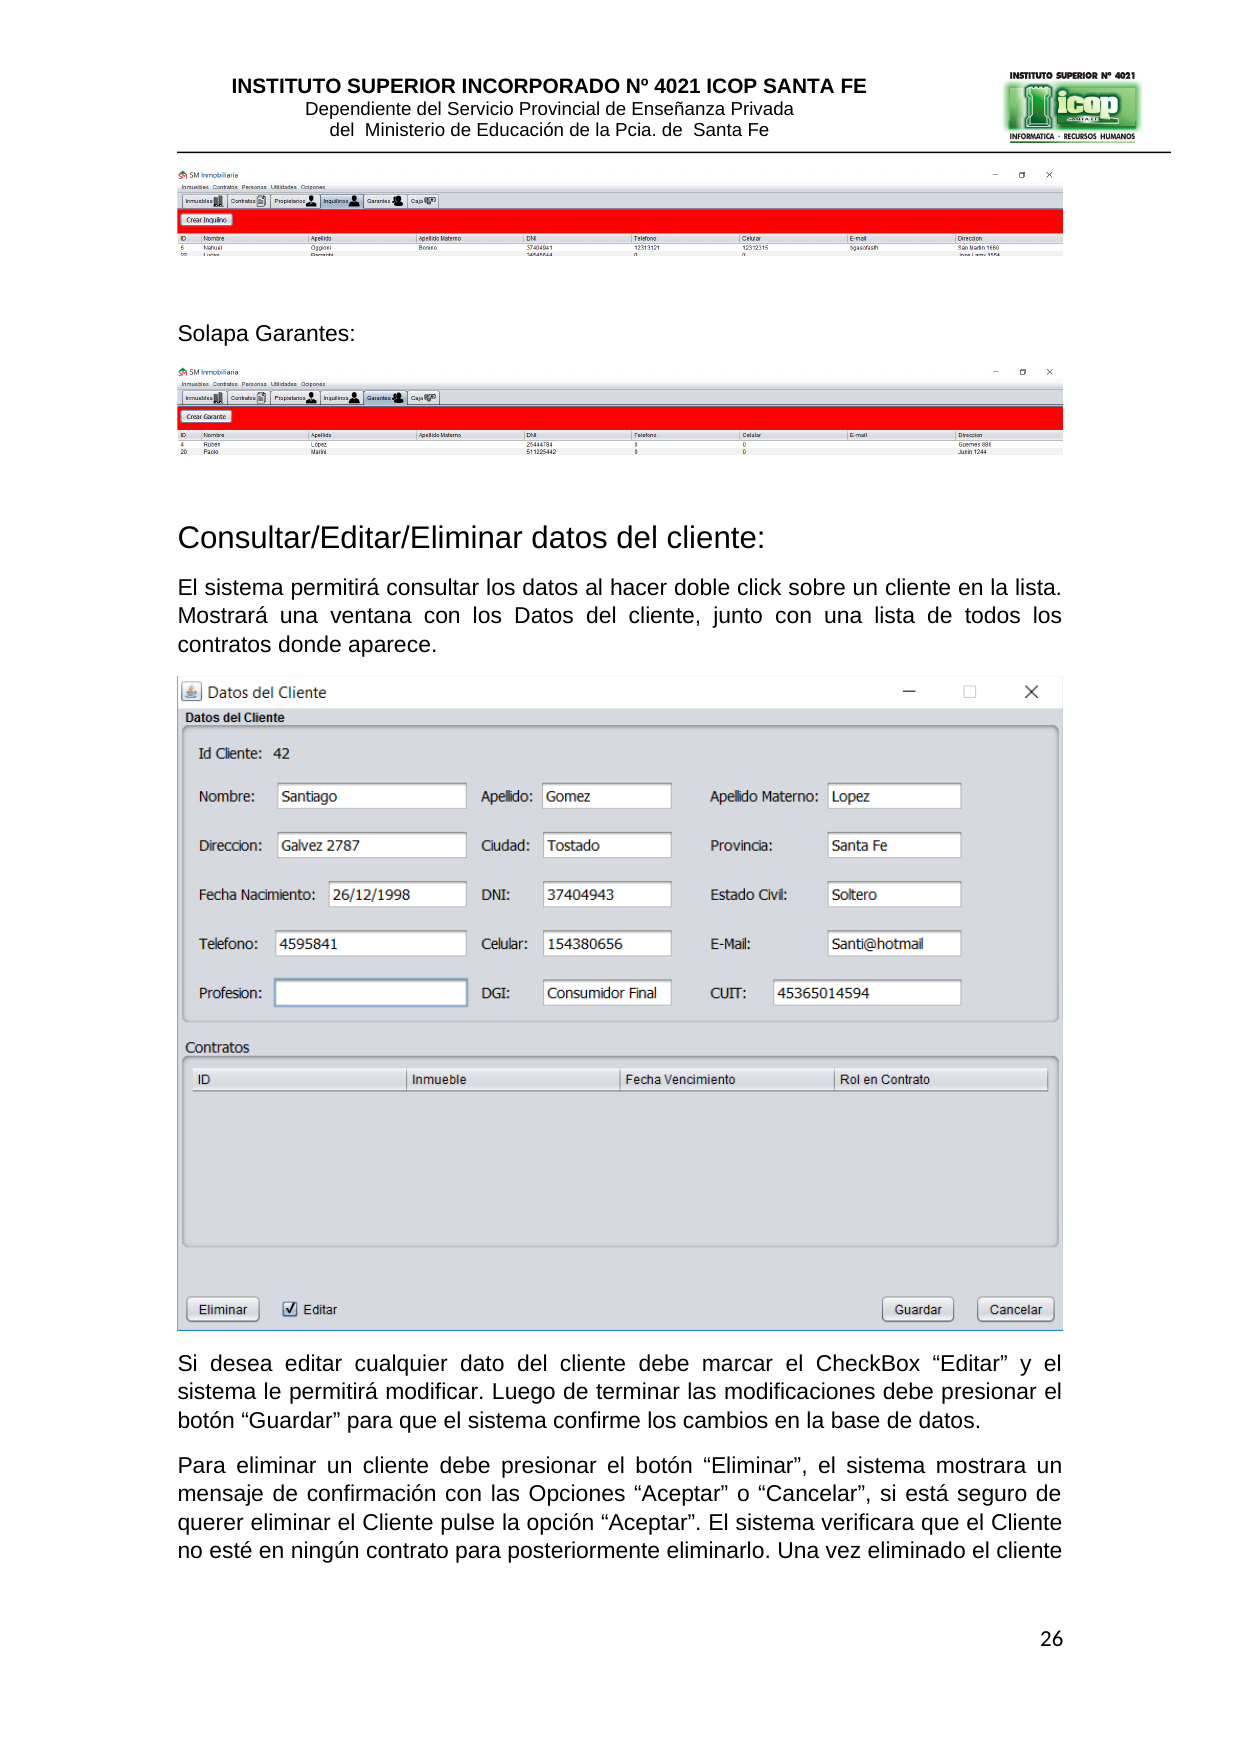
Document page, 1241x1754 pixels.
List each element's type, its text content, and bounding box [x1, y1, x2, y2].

picture [1002, 72, 1143, 143]
text El sistema permitirá consultar los datos al hacer doble click sobre un cliente en la lista. Mostrará una ventana con los Datos del cliente, junto con una lista de todos los contratos donde aparece. [177, 574, 1063, 657]
text Consultar/Editar/Eliminar datos del cliente: [177, 519, 1063, 554]
text Solapa Garantes: [177, 320, 1063, 346]
picture [177, 365, 1063, 455]
text Si desea editar cualquier dato del cliente debe marcar el CheckBox “Editar” y el sistema le permitirá modificar. Luego de terminar las modificaciones debe presionar el botón “Guardar” para que el sistema confirme los cambios en la base de datos. [177, 1350, 1063, 1433]
picture [177, 676, 1063, 1331]
picture [177, 168, 1063, 256]
